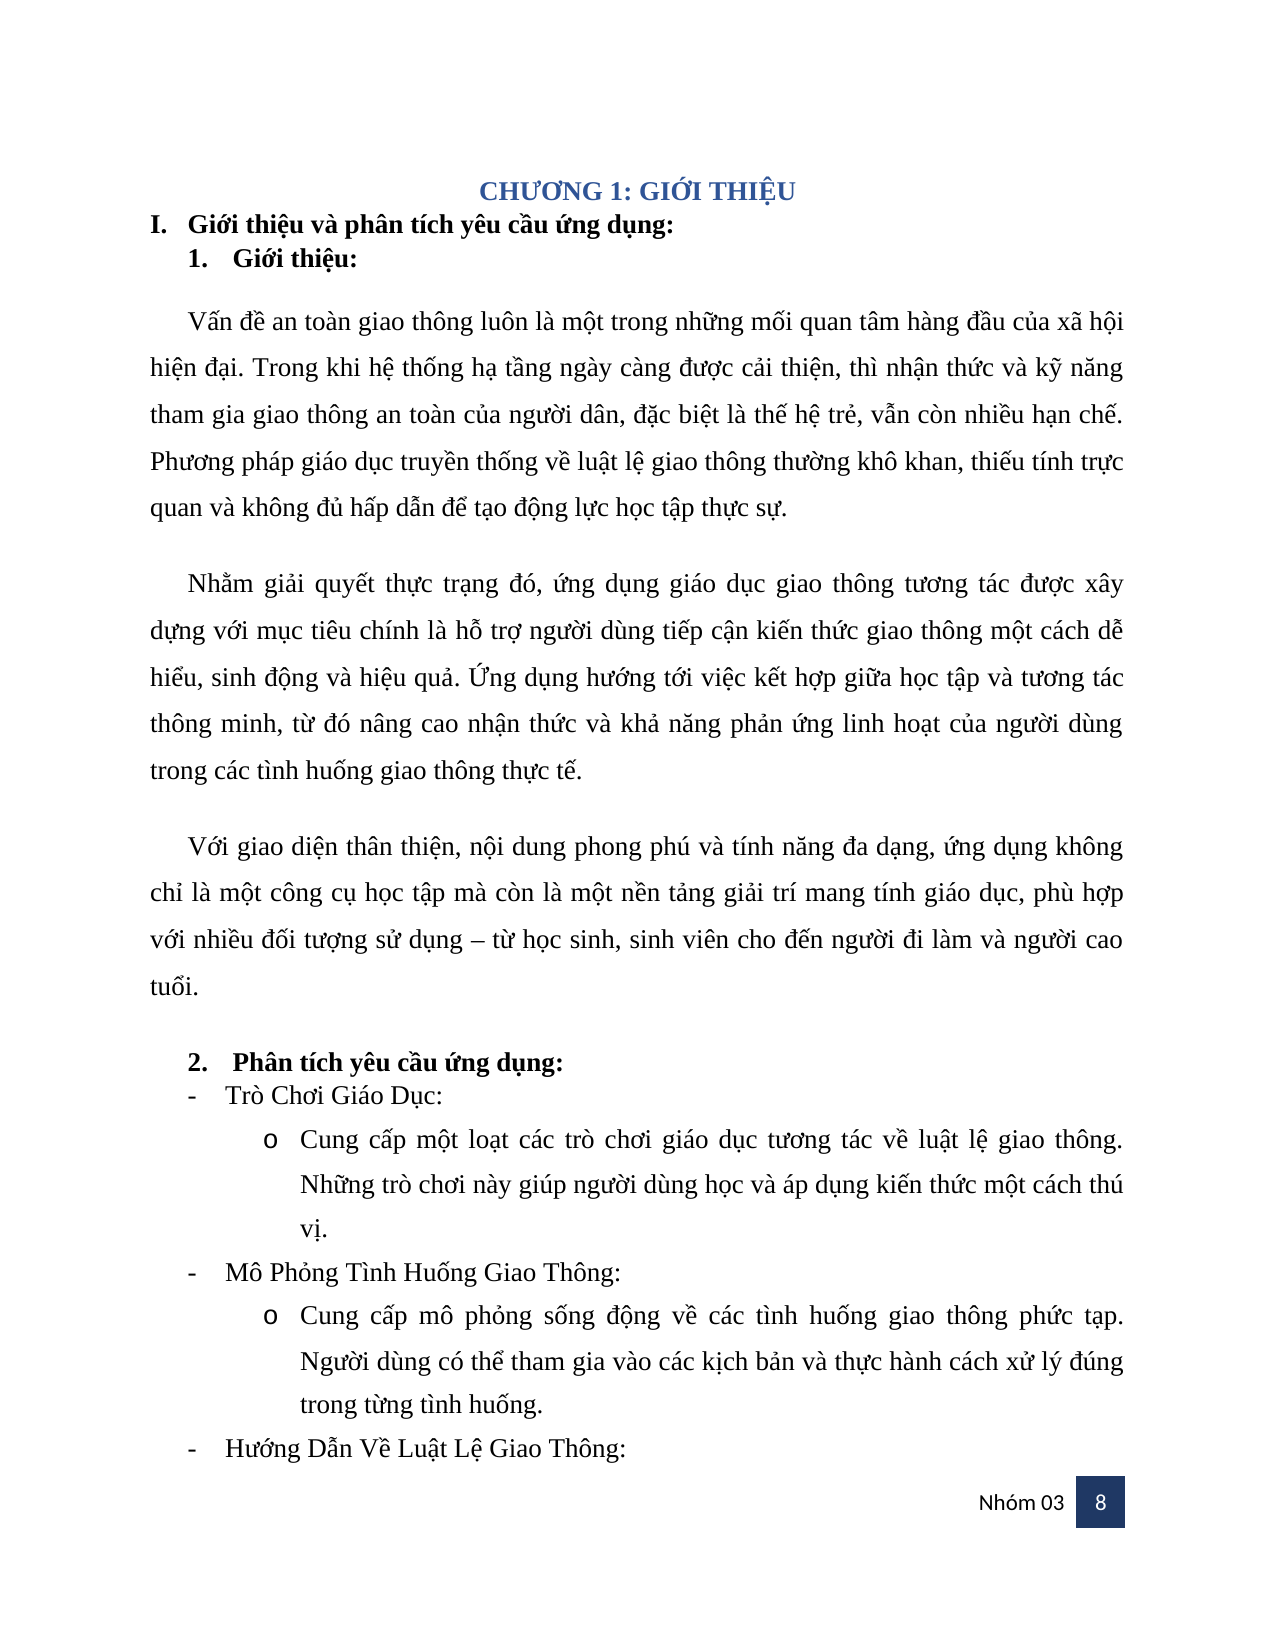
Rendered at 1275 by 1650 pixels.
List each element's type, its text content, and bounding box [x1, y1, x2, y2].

list Hướng Dẫn Về Luật Lệ Giao Thông: [187, 1432, 1125, 1463]
subtitle CHƯƠNG 1: GIỚI THIỆU [150, 175, 1125, 206]
list Mô Phỏng Tình Huống Giao Thông: [187, 1256, 1125, 1287]
list Cung cấp một loạt các trò chơi giáo dục tương tác về luật lệ giao thông. Những trò chơi này giúp người dùng học và áp dụng kiến thức một cách thú vị. [262, 1123, 1125, 1243]
list Trò Chơi Giáo Dục: [187, 1079, 1125, 1110]
text Với giao diện thân thiện, nội dung phong phú và tính năng đa dạng, ứng dụng không chỉ là một công cụ học tập mà còn là một nền tảng giải trí mang tính giáo dục, phù hợp với nhiều đối tượng sử dụng – từ học sinh, sinh viên cho đến người đi làm và người cao tuổi. [150, 830, 1125, 1001]
text Nhằm giải quyết thực trạng đó, ứng dụng giáo dục giao thông tương tác được xây dựng với mục tiêu chính là hỗ trợ người dùng tiếp cận kiến thức giao thông một cách dễ hiểu, sinh động và hiệu quả. Ứng dụng hướng tới việc kết hợp giữa học tập và tương tác thông minh, từ đó nâng cao nhận thức và khả năng phản ứng linh hoạt của người dùng trong các tình huống giao thông thực tế. [150, 567, 1125, 785]
list Giới thiệu: [187, 242, 1125, 273]
list Phân tích yêu cầu ứng dụng: [187, 1046, 1125, 1077]
list Cung cấp mô phỏng sống động về các tình huống giao thông phức tạp. Người dùng có thể tham gia vào các kịch bản và thực hành cách xử lý đúng trong từng tình huống. [262, 1299, 1125, 1420]
text Vấn đề an toàn giao thông luôn là một trong những mối quan tâm hàng đầu của xã hội hiện đại. Trong khi hệ thống hạ tầng ngày càng được cải thiện, thì nhận thức và kỹ năng tham gia giao thông an toàn của người dân, đặc biệt là thế hệ trẻ, vẫn còn nhiều hạn chế. Phương pháp giáo dục truyền thống về luật lệ giao thông thường khô khan, thiếu tính trực quan và không đủ hấp dẫn để tạo động lực học tập thực sự. [150, 305, 1125, 523]
list Giới thiệu và phân tích yêu cầu ứng dụng: [150, 208, 1125, 240]
